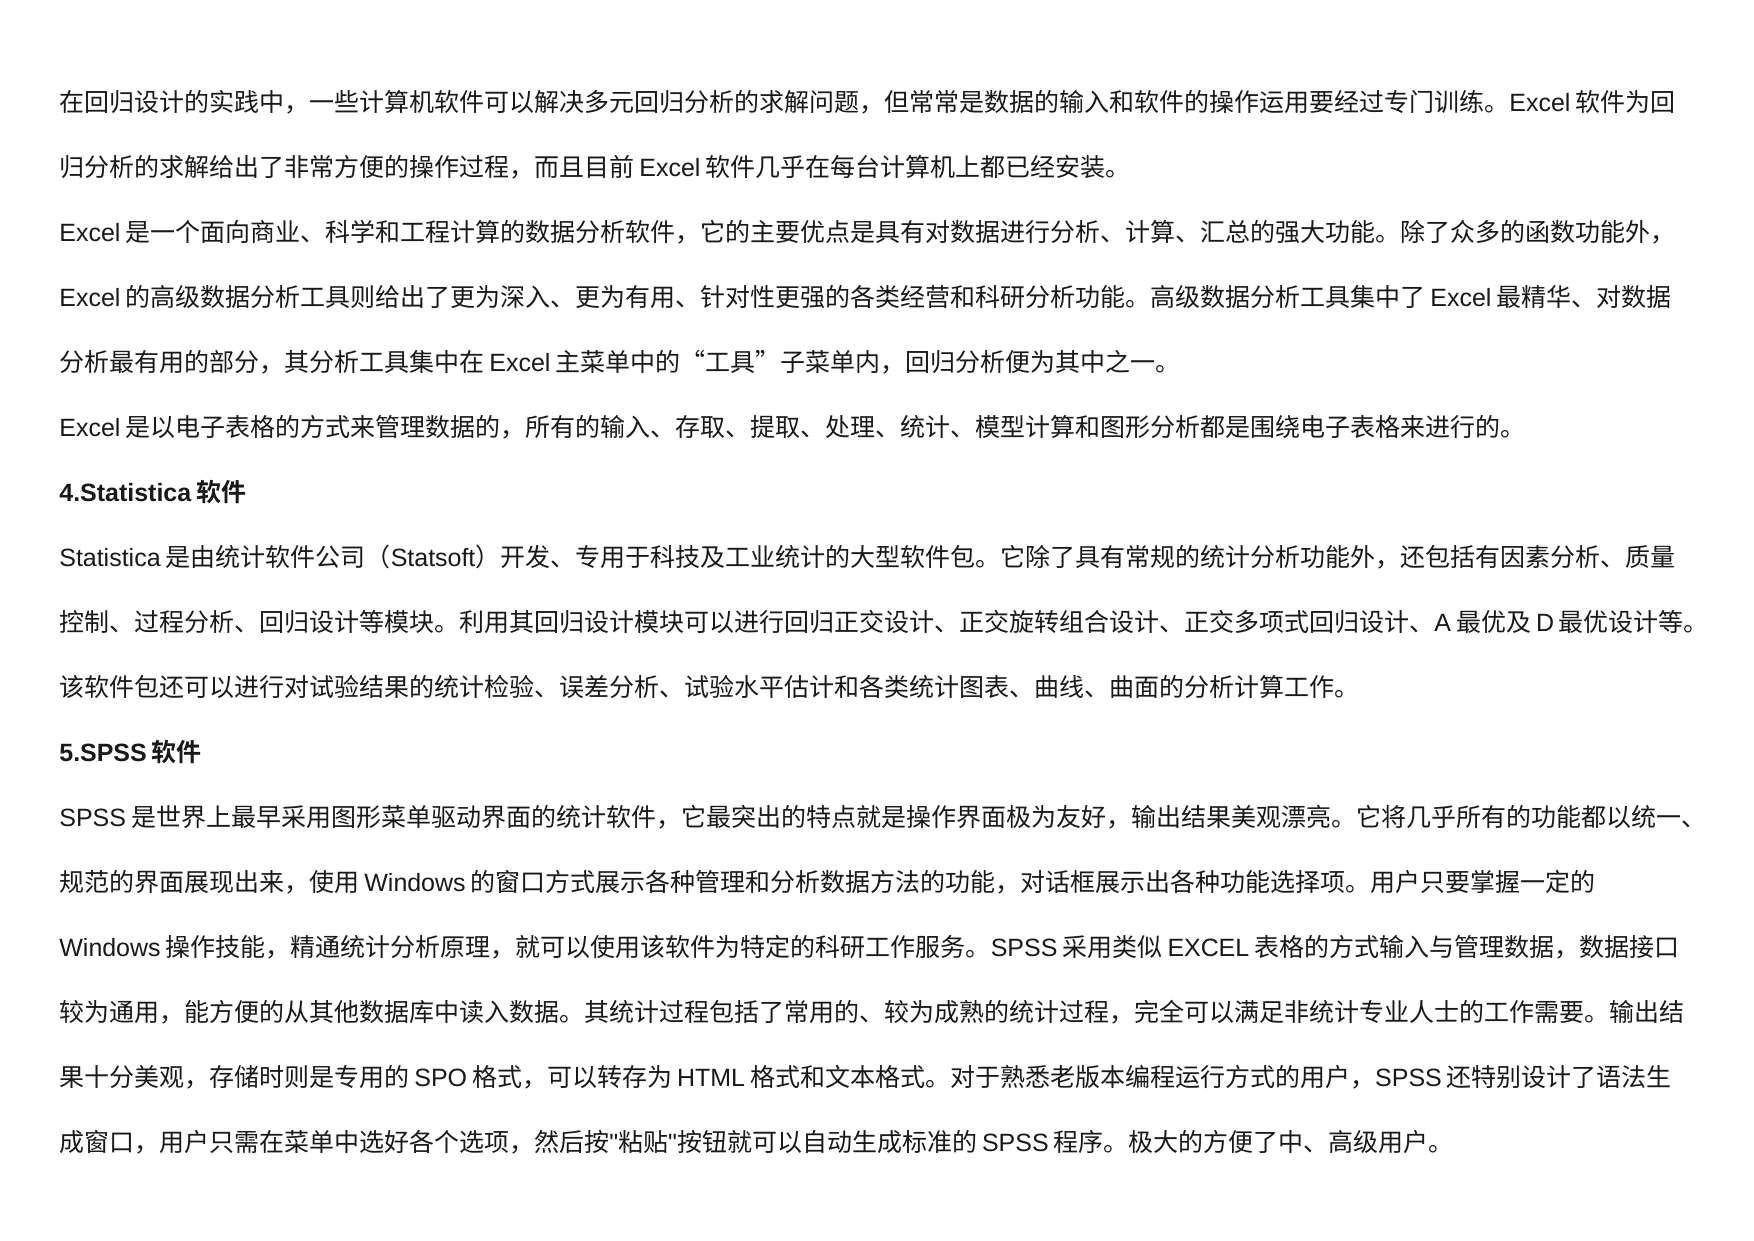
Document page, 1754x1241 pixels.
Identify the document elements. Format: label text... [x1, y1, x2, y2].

text Excel是一个面向商业、科学和工程计算的数据分析软件，它的主要优点是具有对数据进行分析、计算、汇总的强大功能。除了众多的函数功能外，Excel的高级数据分析工具则给出了更为深入、更为有用、针对性更强的各类经营和科研分析功能。高级数据分析工具集中了Excel最精华、对数据分析最有用的部分，其分析工具集中在Excel主菜单中的“工具”子菜单内，回归分析便为其中之一。 [59, 198, 1695, 393]
text 5.SPSS软件 [59, 718, 1695, 783]
text Excel是以电子表格的方式来管理数据的，所有的输入、存取、提取、处理、统计、模型计算和图形分析都是围绕电子表格来进行的。 [59, 393, 1695, 458]
text Statistica是由统计软件公司（Statsoft）开发、专用于科技及工业统计的大型软件包。它除了具有常规的统计分析功能外，还包括有因素分析、质量控制、过程分析、回归设计等模块。利用其回归设计模块可以进行回归正交设计、正交旋转组合设计、正交多项式回归设计、A最优及D最优设计等。该软件包还可以进行对试验结果的统计检验、误差分析、试验水平估计和各类统计图表、曲线、曲面的分析计算工作。 [59, 523, 1695, 718]
text SPSS是世界上最早采用图形菜单驱动界面的统计软件，它最突出的特点就是操作界面极为友好，输出结果美观漂亮。它将几乎所有的功能都以统一、规范的界面展现出来，使用Windows的窗口方式展示各种管理和分析数据方法的功能，对话框展示出各种功能选择项。用户只要掌握一定的Windows操作技能，精通统计分析原理，就可以使用该软件为特定的科研工作服务。SPSS采用类似EXCEL表格的方式输入与管理数据，数据接口较为通用，能方便的从其他数据库中读入数据。其统计过程包括了常用的、较为成熟的统计过程，完全可以满足非统计专业人士的工作需要。输出结果十分美观，存储时则是专用的SPO格式，可以转存为HTML格式和文本格式。对于熟悉老版本编程运行方式的用户，SPSS还特别设计了语法生成窗口，用户只需在菜单中选好各个选项，然后按"粘贴"按钮就可以自动生成标准的SPSS程序。极大的方便了中、高级用户。 [59, 783, 1695, 1173]
text 在回归设计的实践中，一些计算机软件可以解决多元回归分析的求解问题，但常常是数据的输入和软件的操作运用要经过专门训练。Excel软件为回归分析的求解给出了非常方便的操作过程，而且目前Excel软件几乎在每台计算机上都已经安装。 [59, 68, 1695, 198]
text 4.Statistica软件 [59, 458, 1695, 523]
